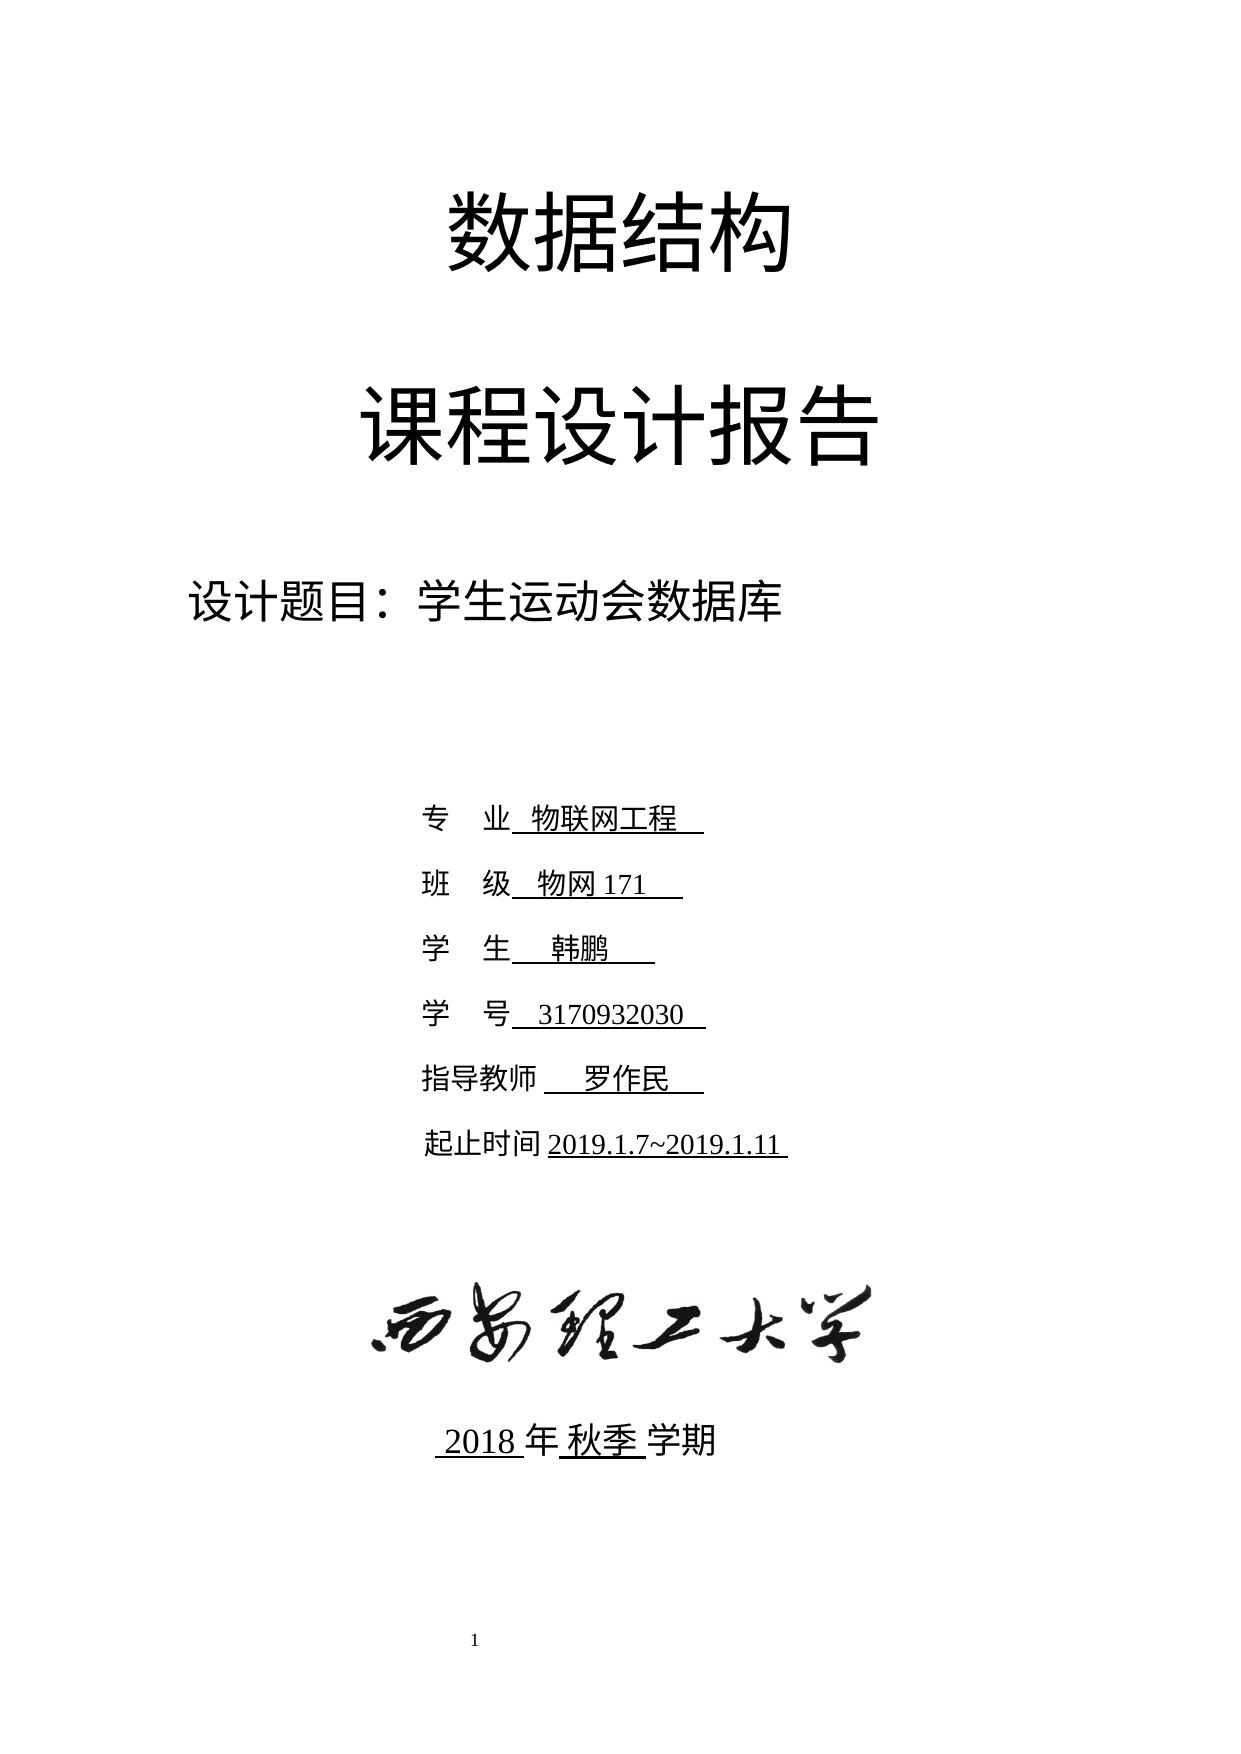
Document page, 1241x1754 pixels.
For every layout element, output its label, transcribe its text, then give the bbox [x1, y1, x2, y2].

text 学 号 3170932030 [187, 973, 1053, 1038]
text 设计题目：学生运动会数据库 [187, 550, 1053, 648]
text 2018 年 秋季 学期 [187, 1406, 1053, 1471]
picture [353, 1265, 888, 1367]
text 班 级 物网 171 [187, 843, 1053, 908]
text 数据结构 [187, 162, 1053, 292]
text 起止时间 2019.1.7~2019.1.11 [187, 1103, 1053, 1168]
text 课程设计报告 [187, 355, 1053, 485]
text 学 生 韩鹏 [187, 908, 1053, 973]
text 指导教师 罗作民 [187, 1038, 1053, 1103]
text 专 业 物联网工程 [187, 778, 1053, 843]
